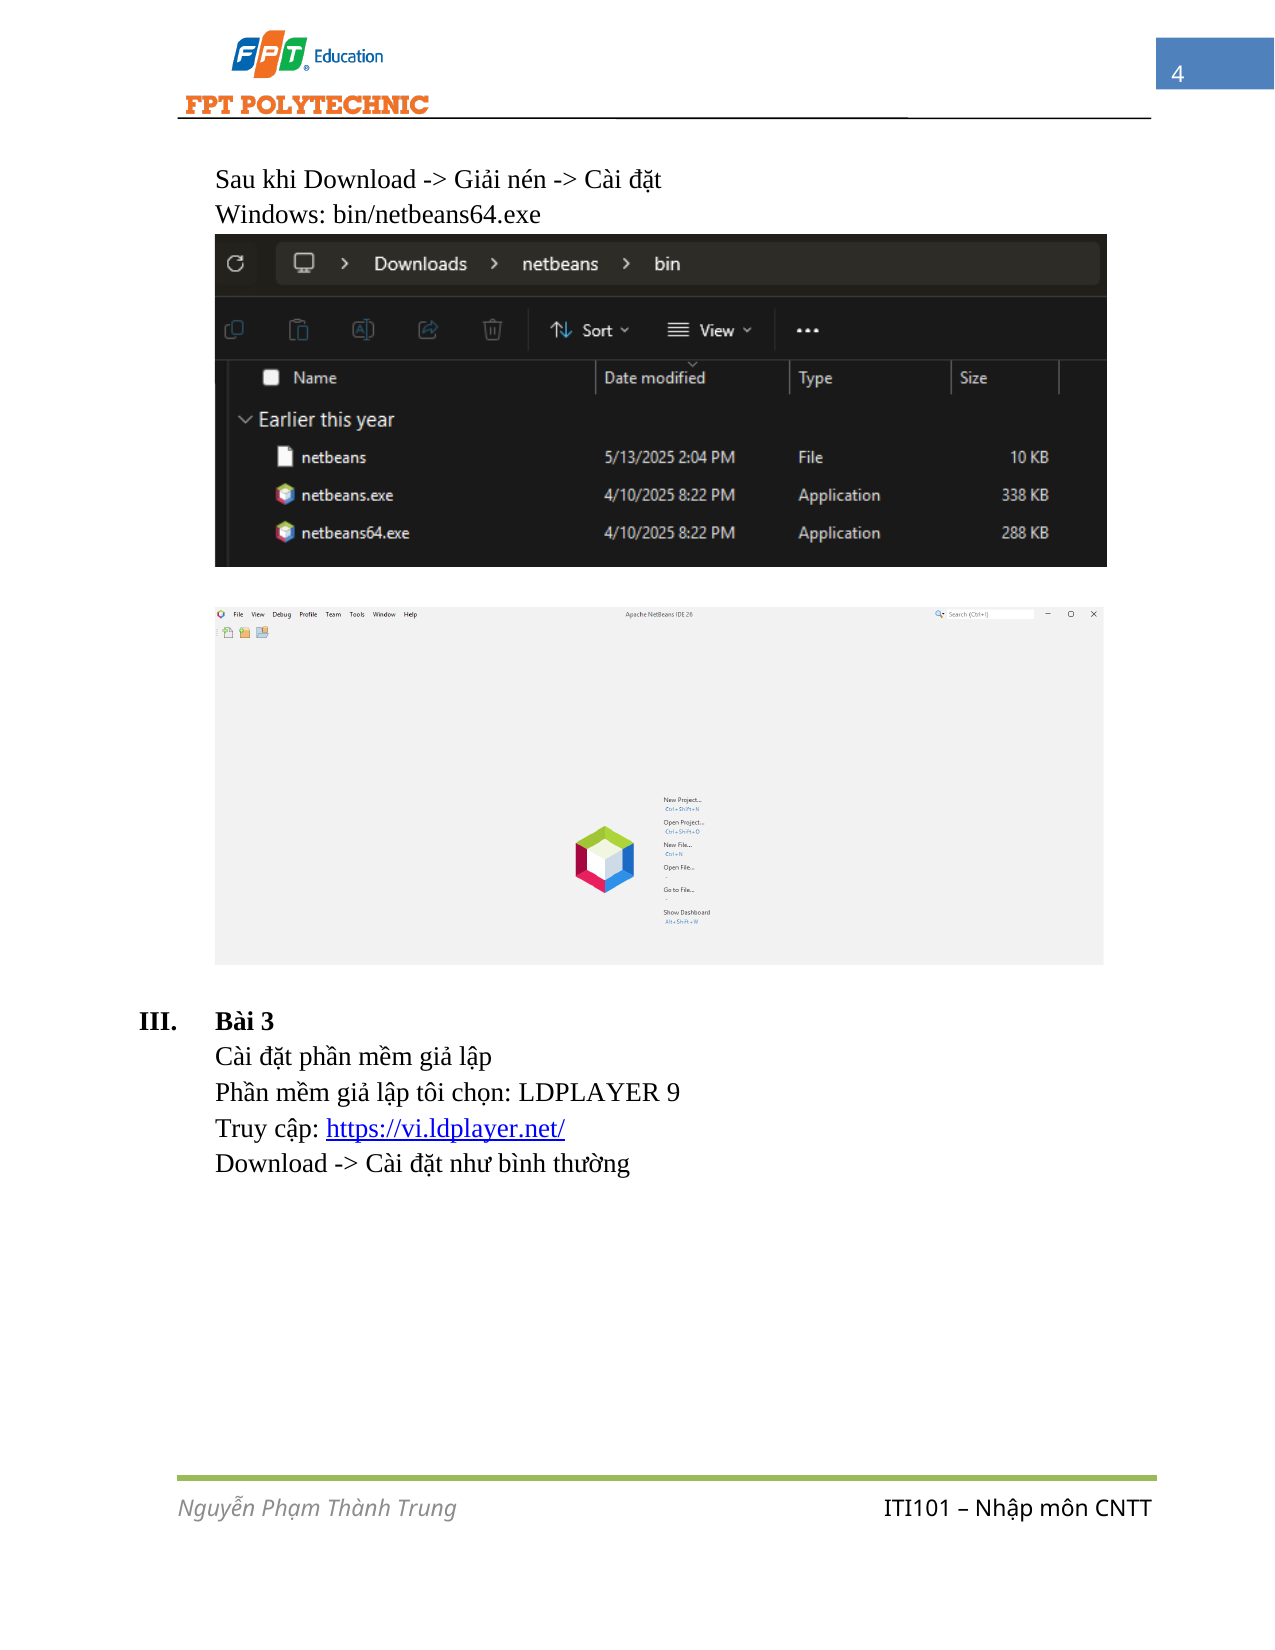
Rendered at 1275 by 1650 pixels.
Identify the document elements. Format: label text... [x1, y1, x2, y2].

list Bài 3 [177, 1005, 1157, 1036]
list Sau khi Download -> Giải nén -> Cài đặt [215, 163, 1157, 194]
list Phần mềm giả lập tôi chọn: LDPLAYER 9 [215, 1076, 1157, 1107]
picture [177, 22, 437, 122]
picture [214, 234, 1107, 567]
list Truy cập: https://vi.ldplayer.net/ [215, 1112, 1157, 1143]
list Windows: bin/netbeans64.exe [215, 198, 1157, 230]
picture [214, 607, 1104, 965]
list Cài đặt phần mềm giả lập [215, 1040, 1157, 1072]
list Download -> Cài đặt như bình thường [215, 1148, 1157, 1179]
